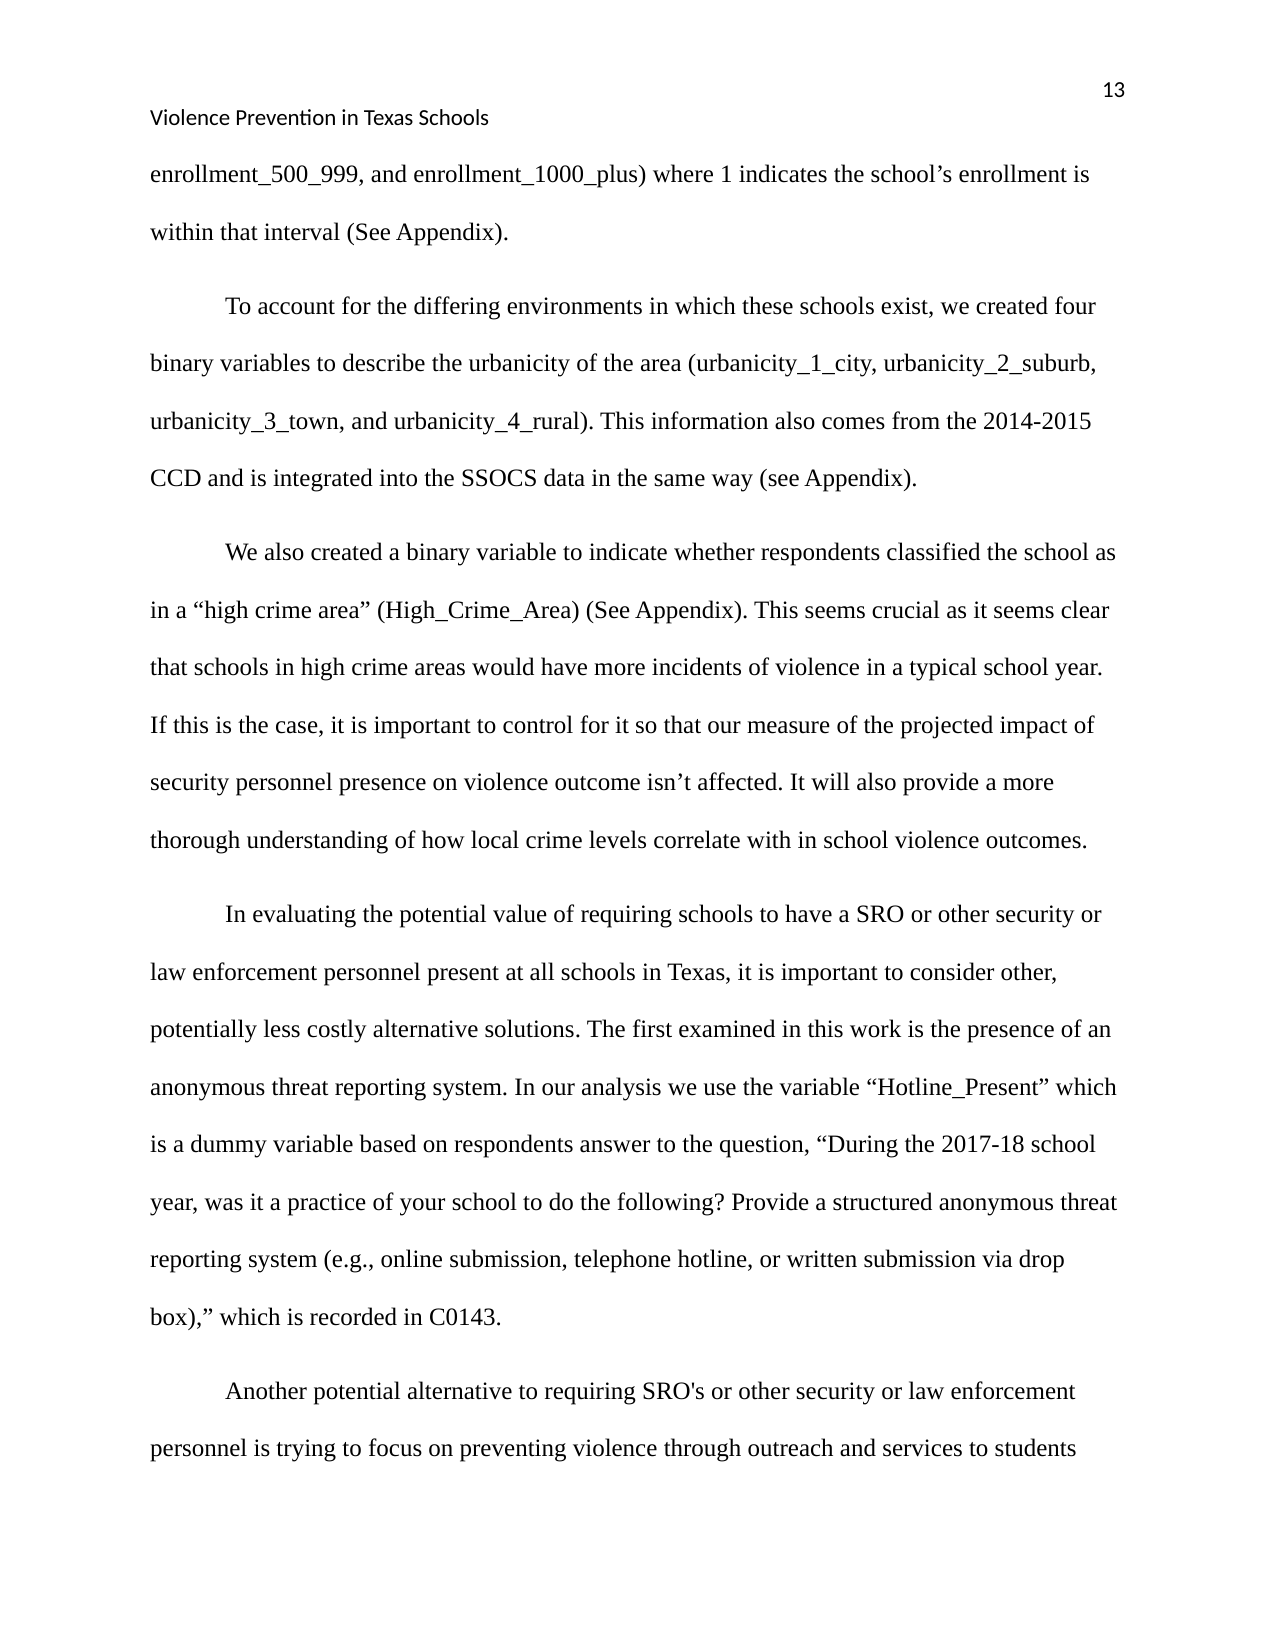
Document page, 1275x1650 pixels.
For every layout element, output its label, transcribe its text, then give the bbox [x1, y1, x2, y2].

text To account for the differing environments in which these schools exist, we created four binary variables to describe the urbanicity of the area (urbanicity_1_city, urbanicity_2_suburb, urbanicity_3_town, and urbanicity_4_rural). This information also comes from the 2014-2015 CCD and is integrated into the SSOCS data in the same way (see Appendix). [150, 291, 1125, 492]
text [150, 159, 1125, 245]
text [150, 1376, 1125, 1462]
text In evaluating the potential value of requiring schools to have a SRO or other security or law enforcement personnel present at all schools in Texas, it is important to consider other, potentially less costly alternative solutions. The first examined in this work is the presence of an anonymous threat reporting system. In our analysis we use the variable “Hotline_Present” which is a dummy variable based on respondents answer to the question, “During the 2017-18 school year, was it a practice of your school to do the following? Provide a structured anonymous threat reporting system (e.g., online submission, telephone hotline, or written submission via drop box),” which is recorded in C0143. [150, 899, 1125, 1330]
text We also created a binary variable to indicate whether respondents classified the school as in a “high crime area” (High_Crime_Area) (See Appendix). This seems crucial as it seems clear that schools in high crime areas would have more incidents of violence in a typical school year. If this is the case, it is important to control for it so that our measure of the projected impact of security personnel presence on violence outcome isn’t affected. It will also provide a more thorough understanding of how local crime levels correlate with in school violence outcomes. [150, 537, 1125, 854]
